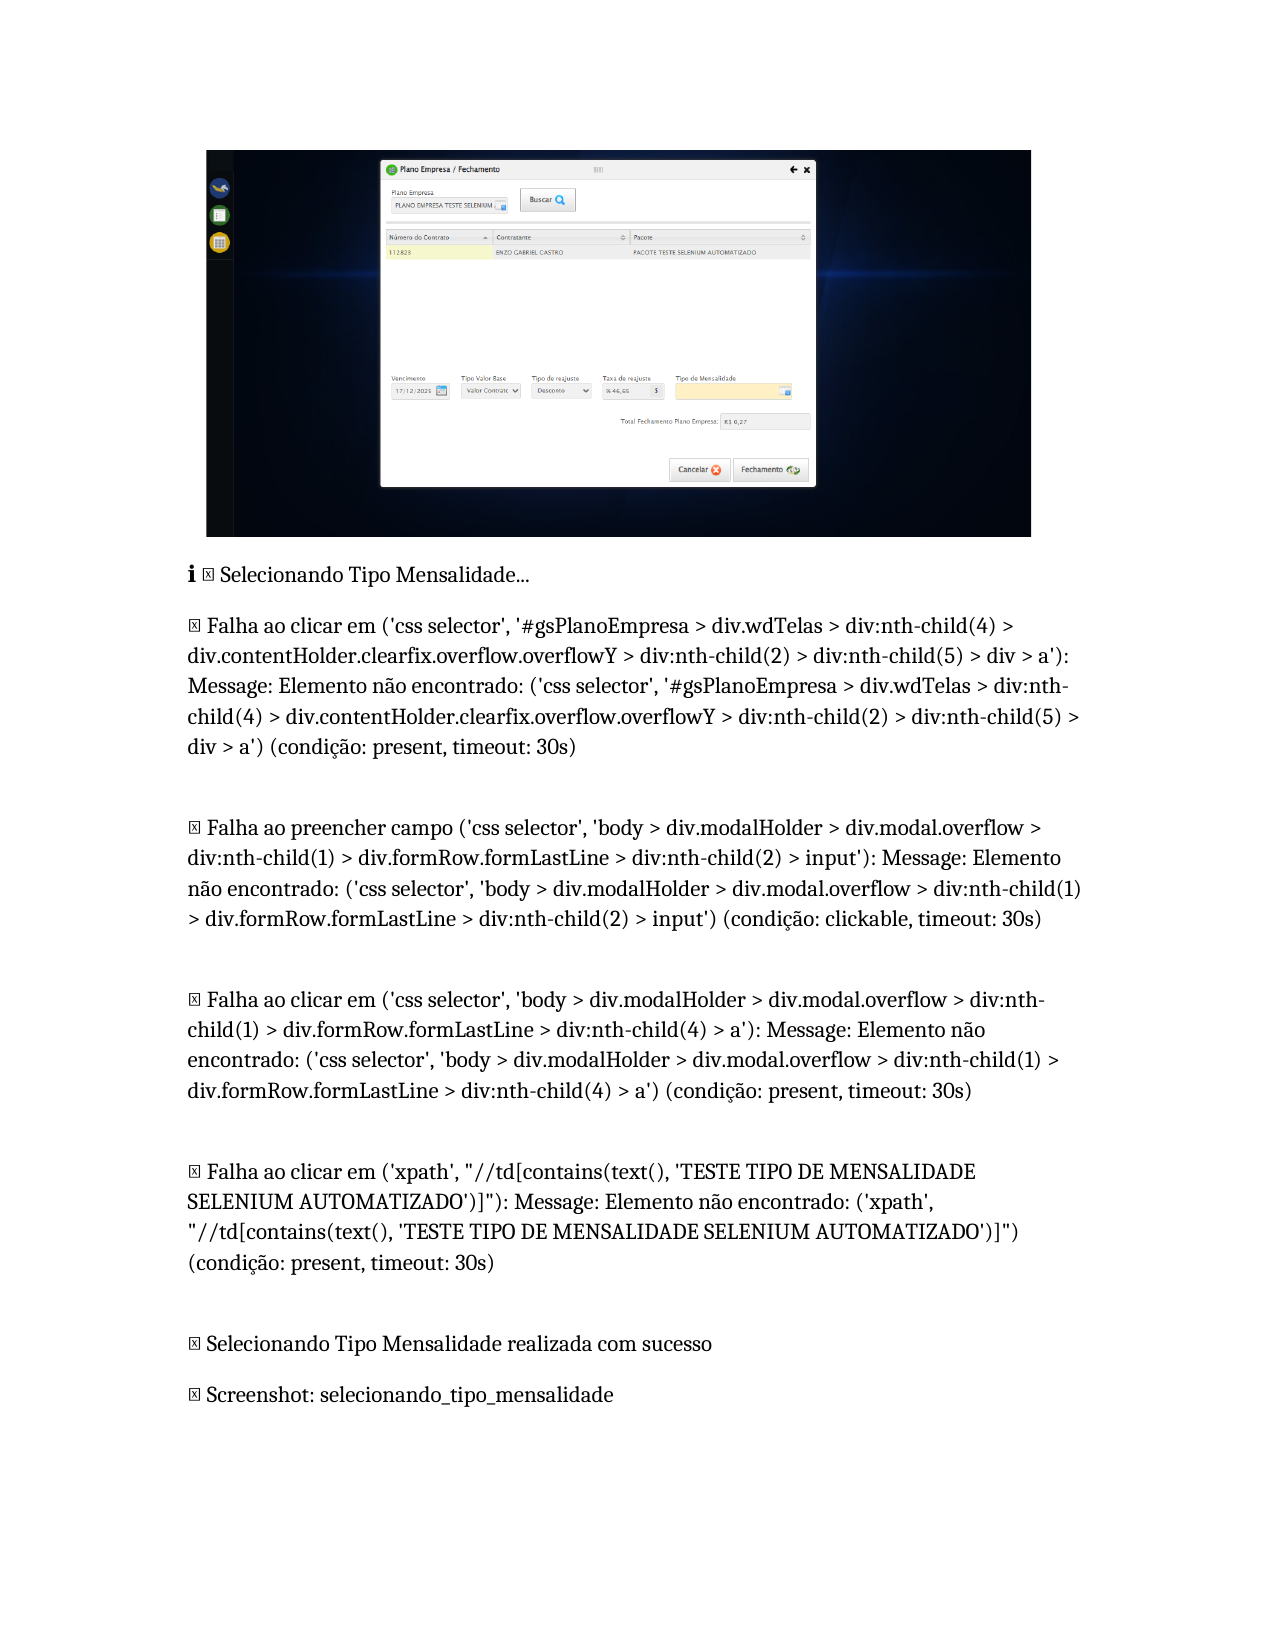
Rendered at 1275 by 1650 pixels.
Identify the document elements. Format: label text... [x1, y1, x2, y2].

text ❌ Falha ao clicar em ('xpath', "//td[contains(text(), 'TESTE TIPO DE MENSALIDADE SELENIUM AUTOMATIZADO')]"): Message: Elemento não encontrado: ('xpath', "//td[contains(text(), 'TESTE TIPO DE MENSALIDADE SELENIUM AUTOMATIZADO')]") (condição: present, timeout: 30s) [187, 1159, 1087, 1306]
text ✅ Selecionando Tipo Mensalidade realizada com sucesso [187, 1331, 1087, 1357]
text ❌ Falha ao clicar em ('css selector', 'body > div.modalHolder > div.modal.overflow > div:nth-child(1) > div.formRow.formLastLine > div:nth-child(4) > a'): Message: Elemento não encontrado: ('css selector', 'body > div.modalHolder > div.modal.overflow > div:nth-child(1) > div.formRow.formLastLine > div:nth-child(4) > a') (condição: present, timeout: 30s) [187, 987, 1087, 1134]
text ❌ Falha ao clicar em ('css selector', '#gsPlanoEmpresa > div.wdTelas > div:nth-child(4) > div.contentHolder.clearfix.overflow.overflowY > div:nth-child(2) > div:nth-child(5) > div > a'): Message: Elemento não encontrado: ('css selector', '#gsPlanoEmpresa > div.wdTelas > div:nth-child(4) > div.contentHolder.clearfix.overflow.overflowY > div:nth-child(2) > div:nth-child(5) > div > a') (condição: present, timeout: 30s) [187, 613, 1087, 790]
picture [206, 150, 1032, 537]
text 📸 Screenshot: selecionando_tipo_mensalidade [187, 1382, 1087, 1408]
text ❌ Falha ao preencher campo ('css selector', 'body > div.modalHolder > div.modal.overflow > div:nth-child(1) > div.formRow.formLastLine > div:nth-child(2) > input'): Message: Elemento não encontrado: ('css selector', 'body > div.modalHolder > div.modal.overflow > div:nth-child(1) > div.formRow.formLastLine > div:nth-child(2) > input') (condição: clickable, timeout: 30s) [187, 815, 1087, 962]
text ℹ️ 🔄 Selecionando Tipo Mensalidade... [187, 562, 1087, 588]
